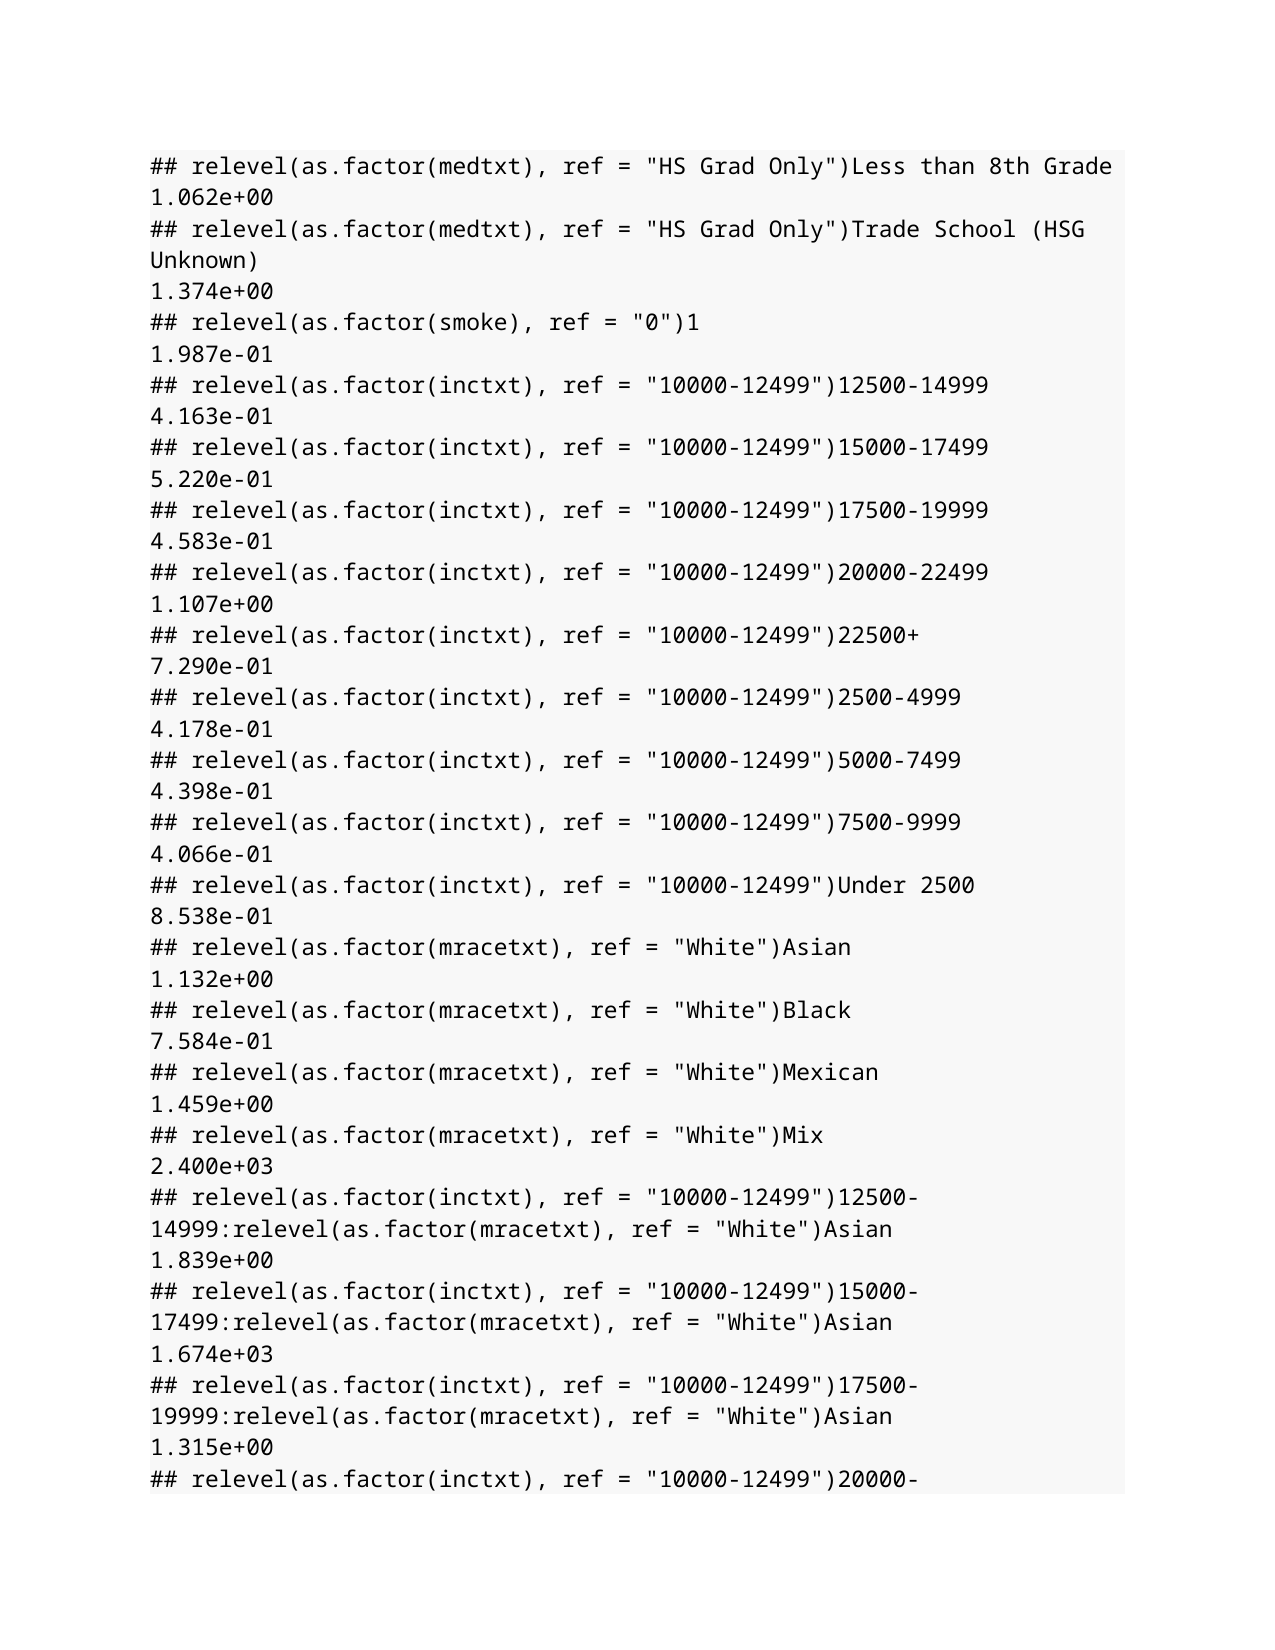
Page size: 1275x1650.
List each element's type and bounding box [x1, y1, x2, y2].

text [150, 150, 1125, 1494]
